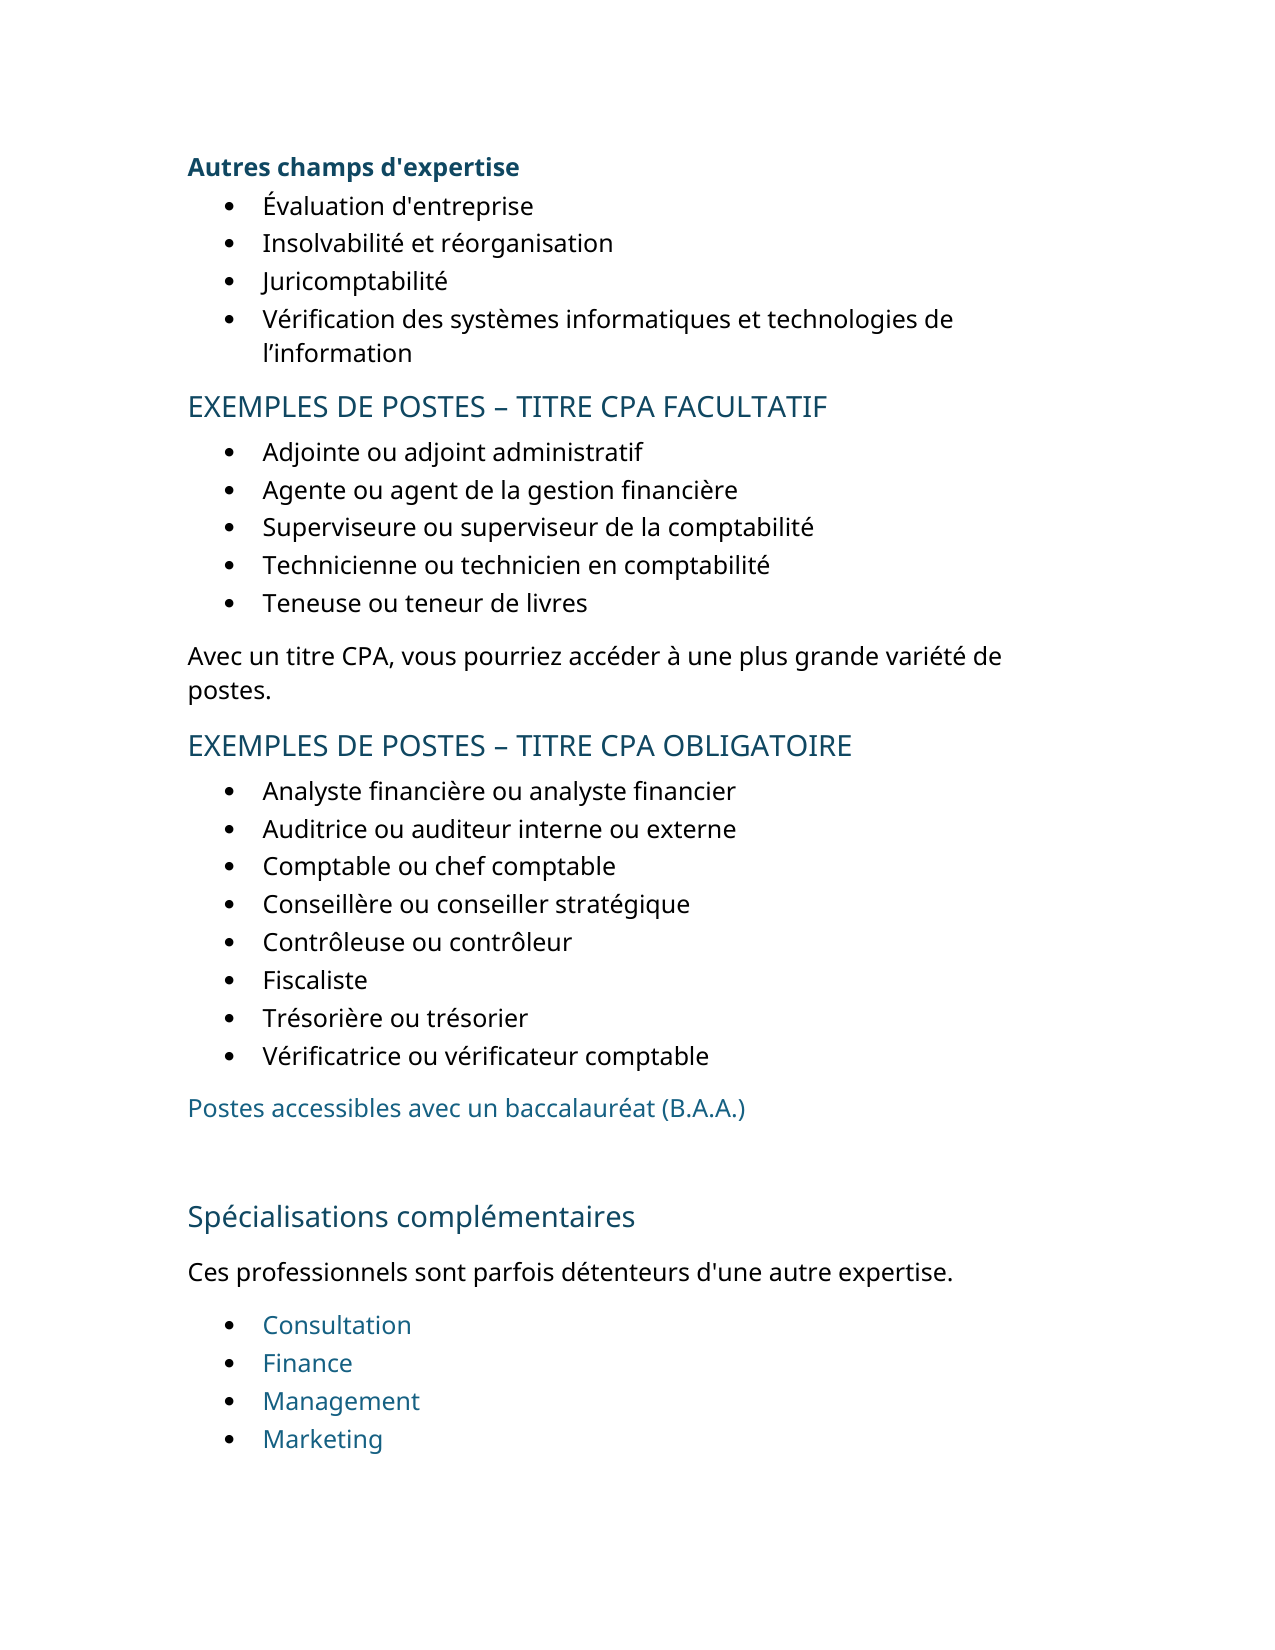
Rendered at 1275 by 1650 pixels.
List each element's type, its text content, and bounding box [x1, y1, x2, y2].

list Finance [225, 1346, 1087, 1380]
list Analyste financière ou analyste financier [225, 773, 1087, 807]
list Juricomptabilité [225, 264, 1087, 298]
list Agente ou agent de la gestion financière [225, 472, 1087, 506]
subtitle Spécialisations complémentaires [187, 1197, 1087, 1236]
list Contrôleuse ou contrôleur [225, 925, 1087, 959]
list Consultation [225, 1308, 1087, 1342]
list Trésorière ou trésorier [225, 1000, 1087, 1034]
list Auditrice ou auditeur interne ou externe [225, 811, 1087, 845]
subtitle Autres champs d'expertise [187, 150, 1087, 184]
list Vérificatrice ou vérificateur comptable [225, 1038, 1087, 1072]
subtitle EXEMPLES DE POSTES – TITRE CPA FACULTATIF [187, 386, 1087, 426]
text Ces professionnels sont parfois détenteurs d'une autre expertise. [187, 1255, 1087, 1289]
list Vérification des systèmes informatiques et technologies de l’information [225, 302, 1087, 370]
list Management [225, 1383, 1087, 1417]
subtitle EXEMPLES DE POSTES – TITRE CPA OBLIGATOIRE [187, 725, 1087, 765]
list Conseillère ou conseiller stratégique [225, 887, 1087, 921]
text Avec un titre CPA, vous pourriez accéder à une plus grande variété de postes. [187, 638, 1087, 707]
list Superviseure ou superviseur de la comptabilité [225, 510, 1087, 544]
list Comptable ou chef comptable [225, 849, 1087, 883]
list Évaluation d'entreprise [225, 188, 1087, 222]
list Insolvabilité et réorganisation [225, 226, 1087, 260]
list Marketing [225, 1421, 1087, 1455]
list Teneuse ou teneur de livres [225, 586, 1087, 620]
list Technicienne ou technicien en comptabilité [225, 548, 1087, 582]
list Adjointe ou adjoint administratif [225, 434, 1087, 468]
text Postes accessibles avec un baccalauréat (B.A.A.) [187, 1091, 1087, 1125]
list Fiscaliste [225, 962, 1087, 997]
